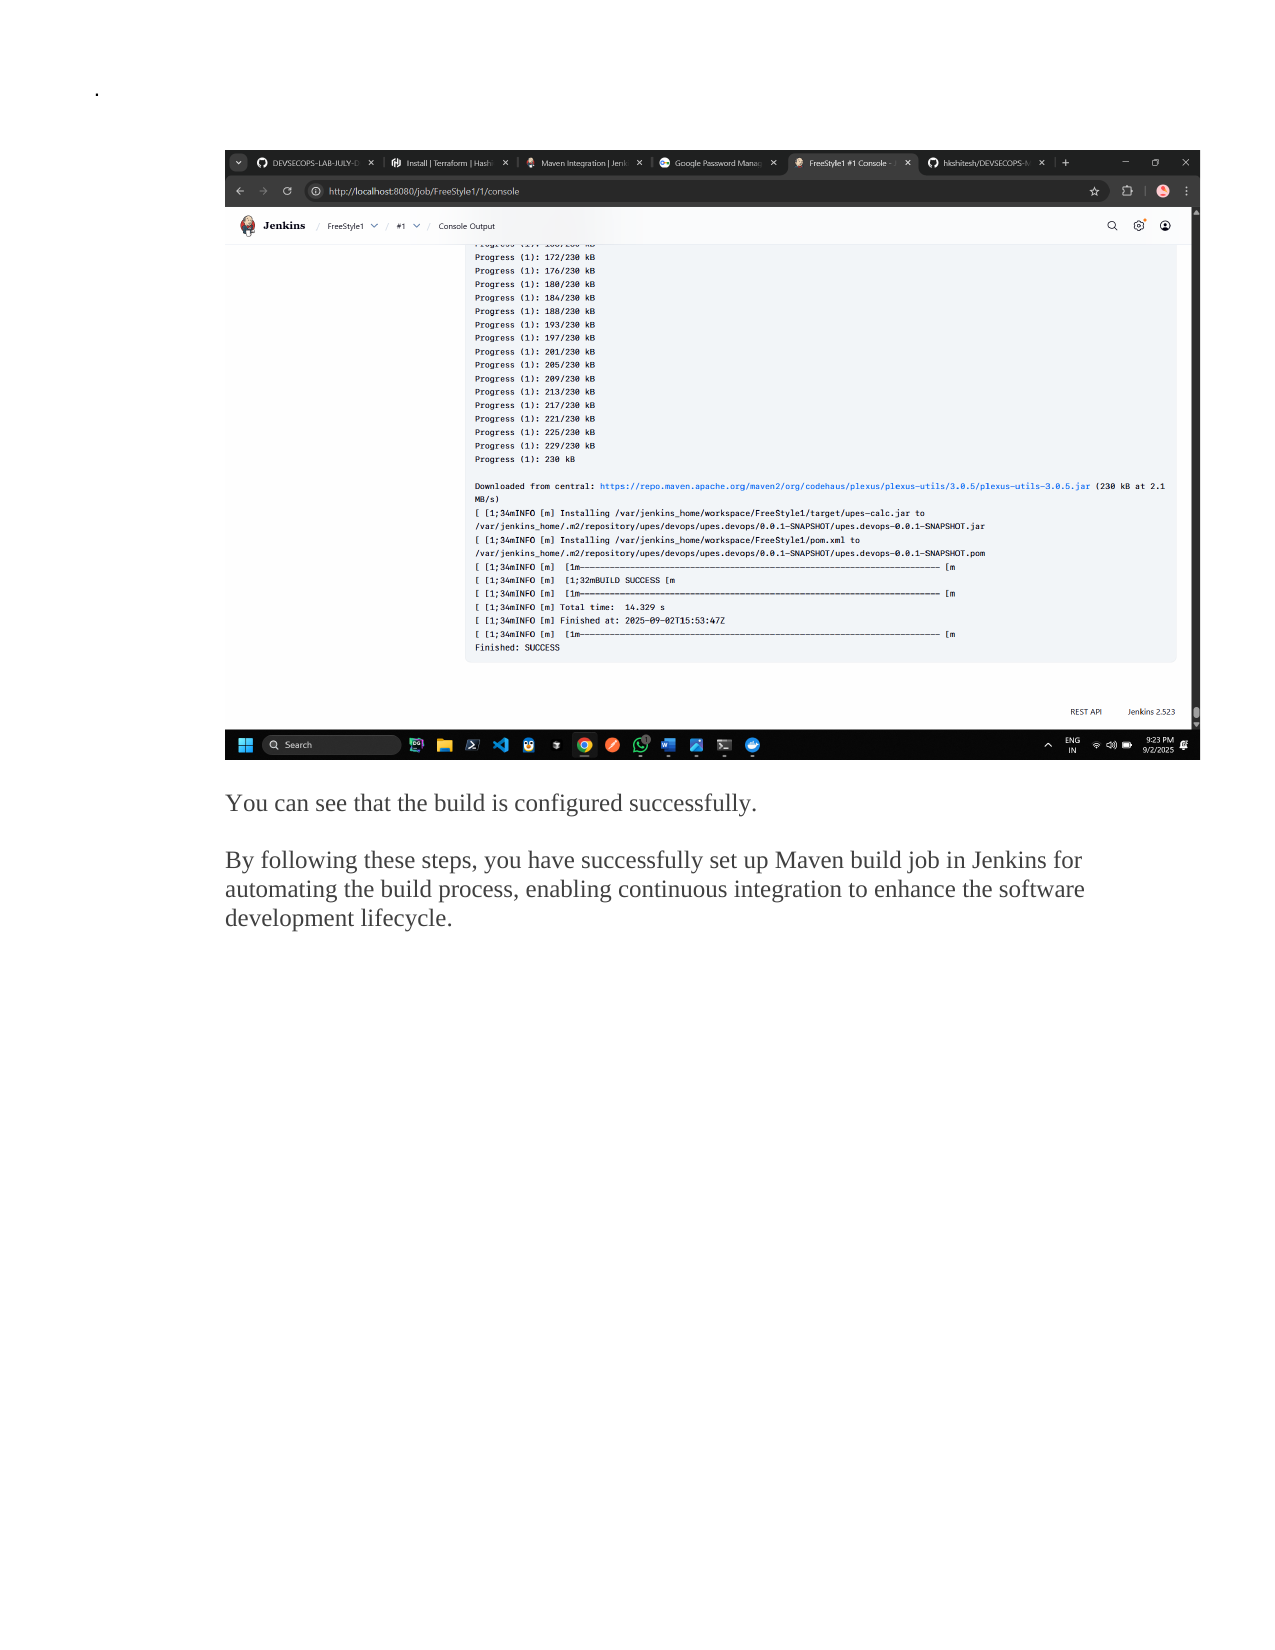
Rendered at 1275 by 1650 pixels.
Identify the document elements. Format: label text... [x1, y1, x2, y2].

list By following these steps, you have successfully set up Maven build job in Jenkins for automating the build process, enabling continuous integration to enhance the software development lifecycle. [225, 846, 1125, 932]
picture [225, 150, 1200, 760]
text You can see that the build is configured successfully. [225, 788, 1125, 817]
